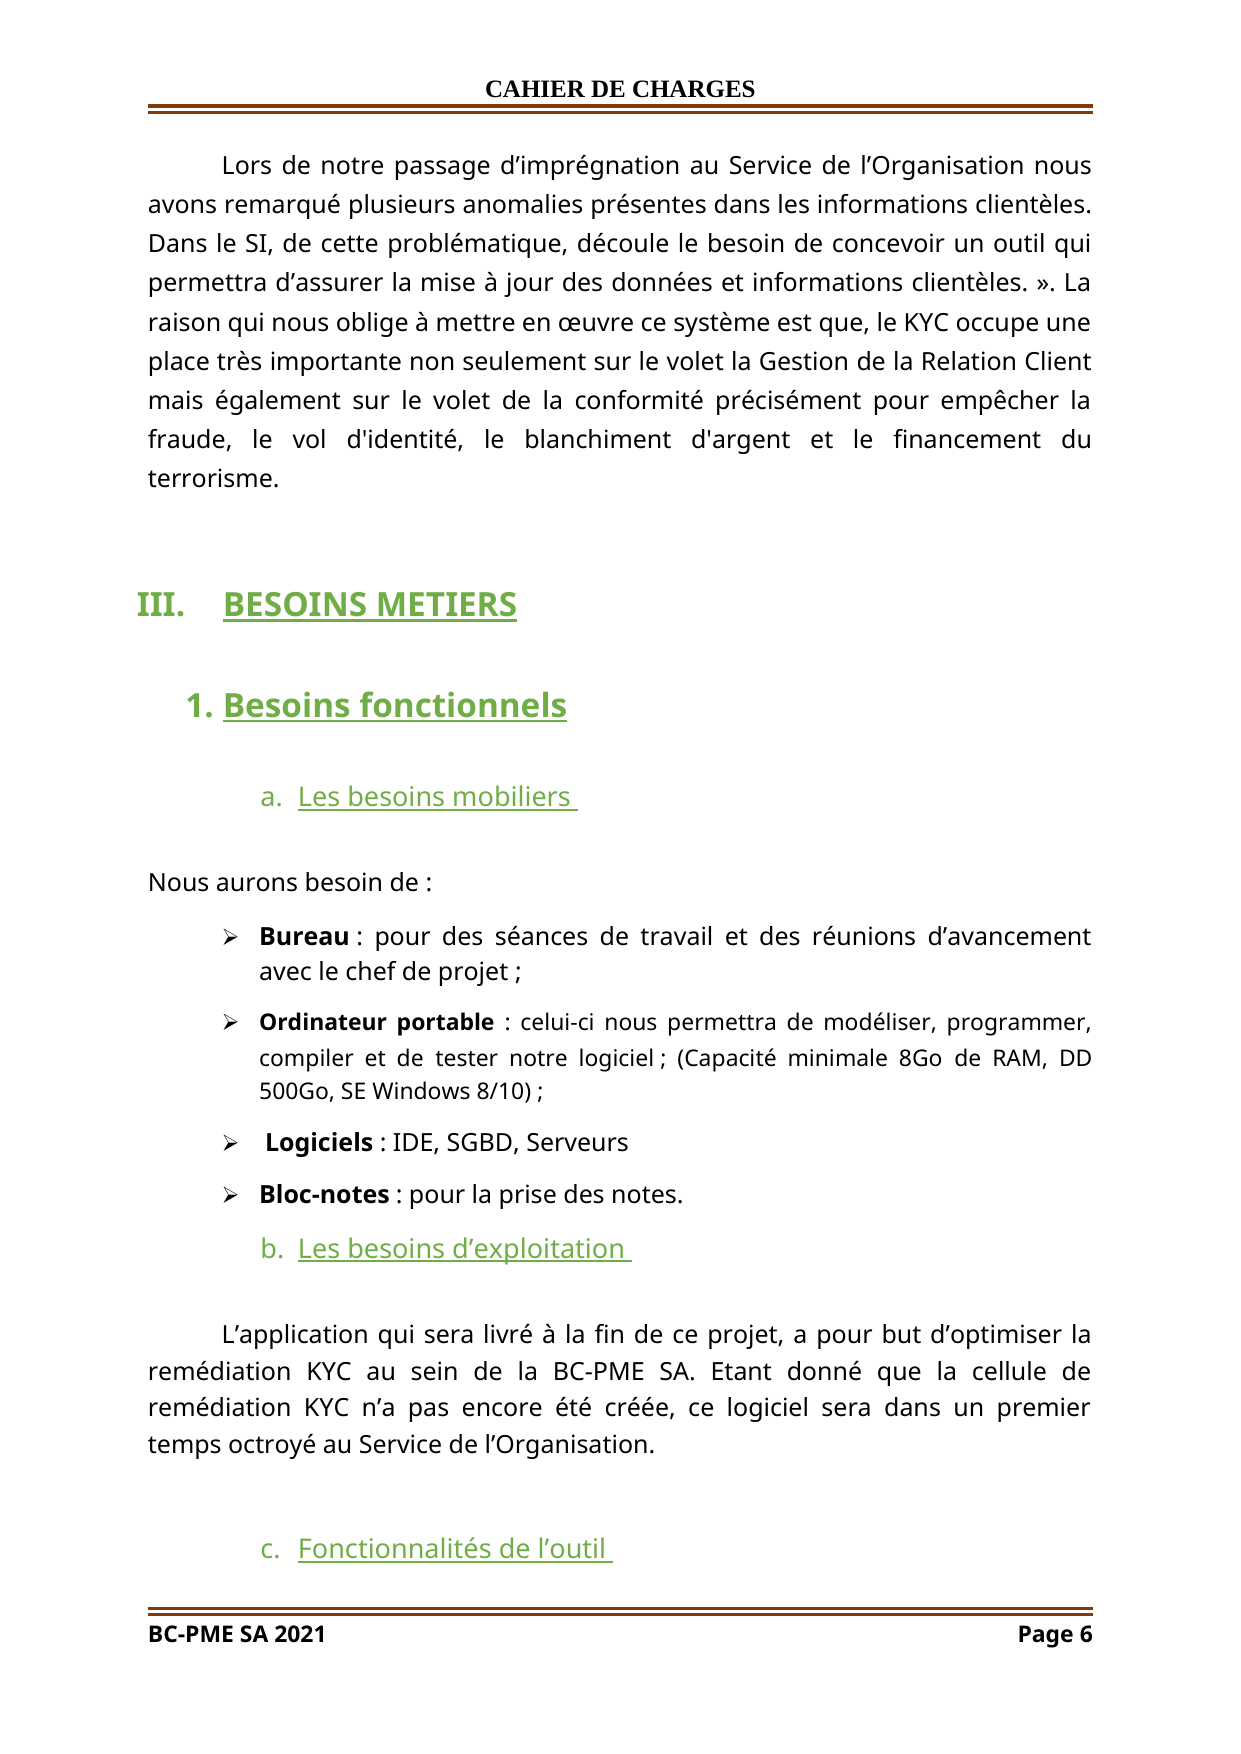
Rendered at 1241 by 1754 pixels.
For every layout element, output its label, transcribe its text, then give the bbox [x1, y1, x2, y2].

text Lors de notre passage d’imprégnation au Service de l’Organisation nous avons remarqué plusieurs anomalies présentes dans les informations clientèles. Dans le SI, de cette problématique, découle le besoin de concevoir un outil qui permettra d’assurer la mise à jour des données et informations clientèles. ». La raison qui nous oblige à mettre en œuvre ce système est que, le KYC occupe une place très importante non seulement sur le volet la Gestion de la Relation Client mais également sur le volet de la conformité précisément pour empêcher la fraude, le vol d'identité, le blanchiment d'argent et le financement du terrorisme. [148, 148, 1093, 495]
text Nous aurons besoin de : [148, 865, 1093, 899]
subtitle BESOINS METIERS [185, 581, 1093, 626]
subtitle Les besoins mobiliers [260, 777, 1093, 814]
subtitle Les besoins d’exploitation [260, 1229, 1093, 1266]
list Ordinateur portable : celui-ci nous permettra de modéliser, programmer, compiler et de tester notre logiciel ; (Capacité minimale 8Go de RAM, DD 500Go, SE Windows 8/10) ; [221, 1006, 1093, 1106]
text L’application qui sera livré à la fin de ce projet, a pour but d’optimiser la remédiation KYC au sein de la BC-PME SA. Etant donné que la cellule de remédiation KYC n’a pas encore été créée, ce logiciel sera dans un premier temps octroyé au Service de l’Organisation. [148, 1316, 1093, 1461]
list Bureau : pour des séances de travail et des réunions d’avancement avec le chef de projet ; [221, 918, 1093, 988]
list Logiciels : IDE, SGBD, Serveurs [221, 1124, 1093, 1158]
list Bloc-notes : pour la prise des notes. [221, 1177, 1093, 1211]
subtitle Besoins fonctionnels [185, 682, 1093, 727]
subtitle Fonctionnalités de l’outil [260, 1529, 1093, 1566]
